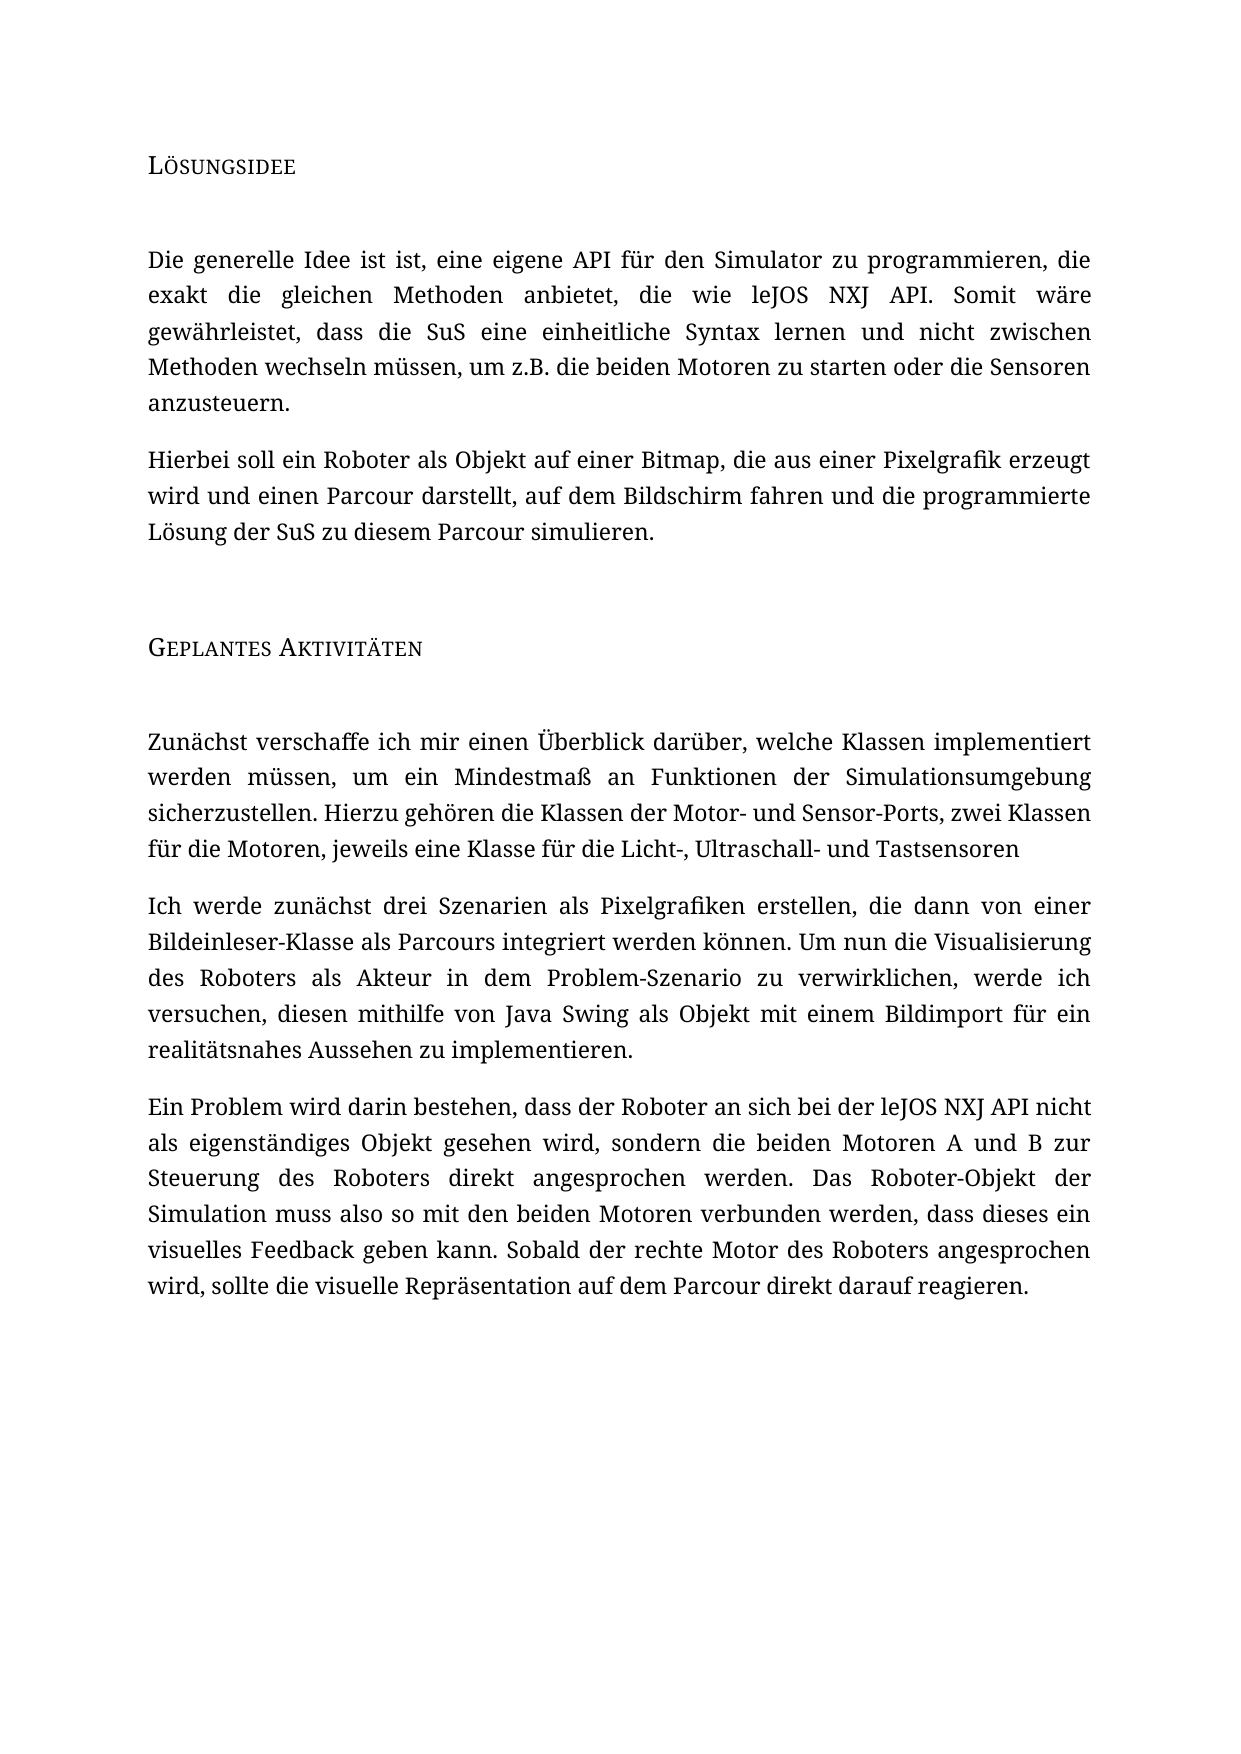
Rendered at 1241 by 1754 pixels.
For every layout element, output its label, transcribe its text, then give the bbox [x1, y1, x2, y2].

text Zunächst verschaffe ich mir einen Überblick darüber, welche Klassen implementiert werden müssen, um ein Mindestmaß an Funktionen der Simulationsumgebung sicherzustellen. Hierzu gehören die Klassen der Motor- und Sensor-Ports, zwei Klassen für die Motoren, jeweils eine Klasse für die Licht-, Ultraschall- und Tastsensoren [148, 725, 1093, 864]
text Die generelle Idee ist ist, eine eigene API für den Simulator zu programmieren, die exakt die gleichen Methoden anbietet, die wie leJOS NXJ API. Somit wäre gewährleistet, dass die SuS eine einheitliche Syntax lernen und nicht zwischen Methoden wechseln müssen, um z.B. die beiden Motoren zu starten oder die Sensoren anzusteuern. [148, 243, 1093, 418]
subtitle Geplantes Aktivitäten [148, 629, 1093, 663]
subtitle Lösungsidee [148, 148, 1093, 182]
text Ich werde zunächst drei Szenarien als Pixelgrafiken erstellen, die dann von einer Bildeinleser-Klasse als Parcours integriert werden können. Um nun die Visualisierung des Roboters als Akteur in dem Problem-Szenario zu verwirklichen, werde ich versuchen, diesen mithilfe von Java Swing als Objekt mit einem Bildimport für ein realitätsnahes Aussehen zu implementieren. [148, 890, 1093, 1065]
text Ein Problem wird darin bestehen, dass der Roboter an sich bei der leJOS NXJ API nicht als eigenständiges Objekt gesehen wird, sondern die beiden Motoren A und B zur Steuerung des Roboters direkt angesprochen werden. Das Roboter-Objekt der Simulation muss also so mit den beiden Motoren verbunden werden, dass dieses ein visuelles Feedback geben kann. Sobald der rechte Motor des Roboters angesprochen wird, sollte die visuelle Repräsentation auf dem Parcour direkt darauf reagieren. [148, 1091, 1093, 1301]
text Hierbei soll ein Roboter als Objekt auf einer Bitmap, die aus einer Pixelgrafik erzeugt wird und einen Parcour darstellt, auf dem Bildschirm fahren und die programmierte Lösung der SuS zu diesem Parcour simulieren. [148, 444, 1093, 547]
